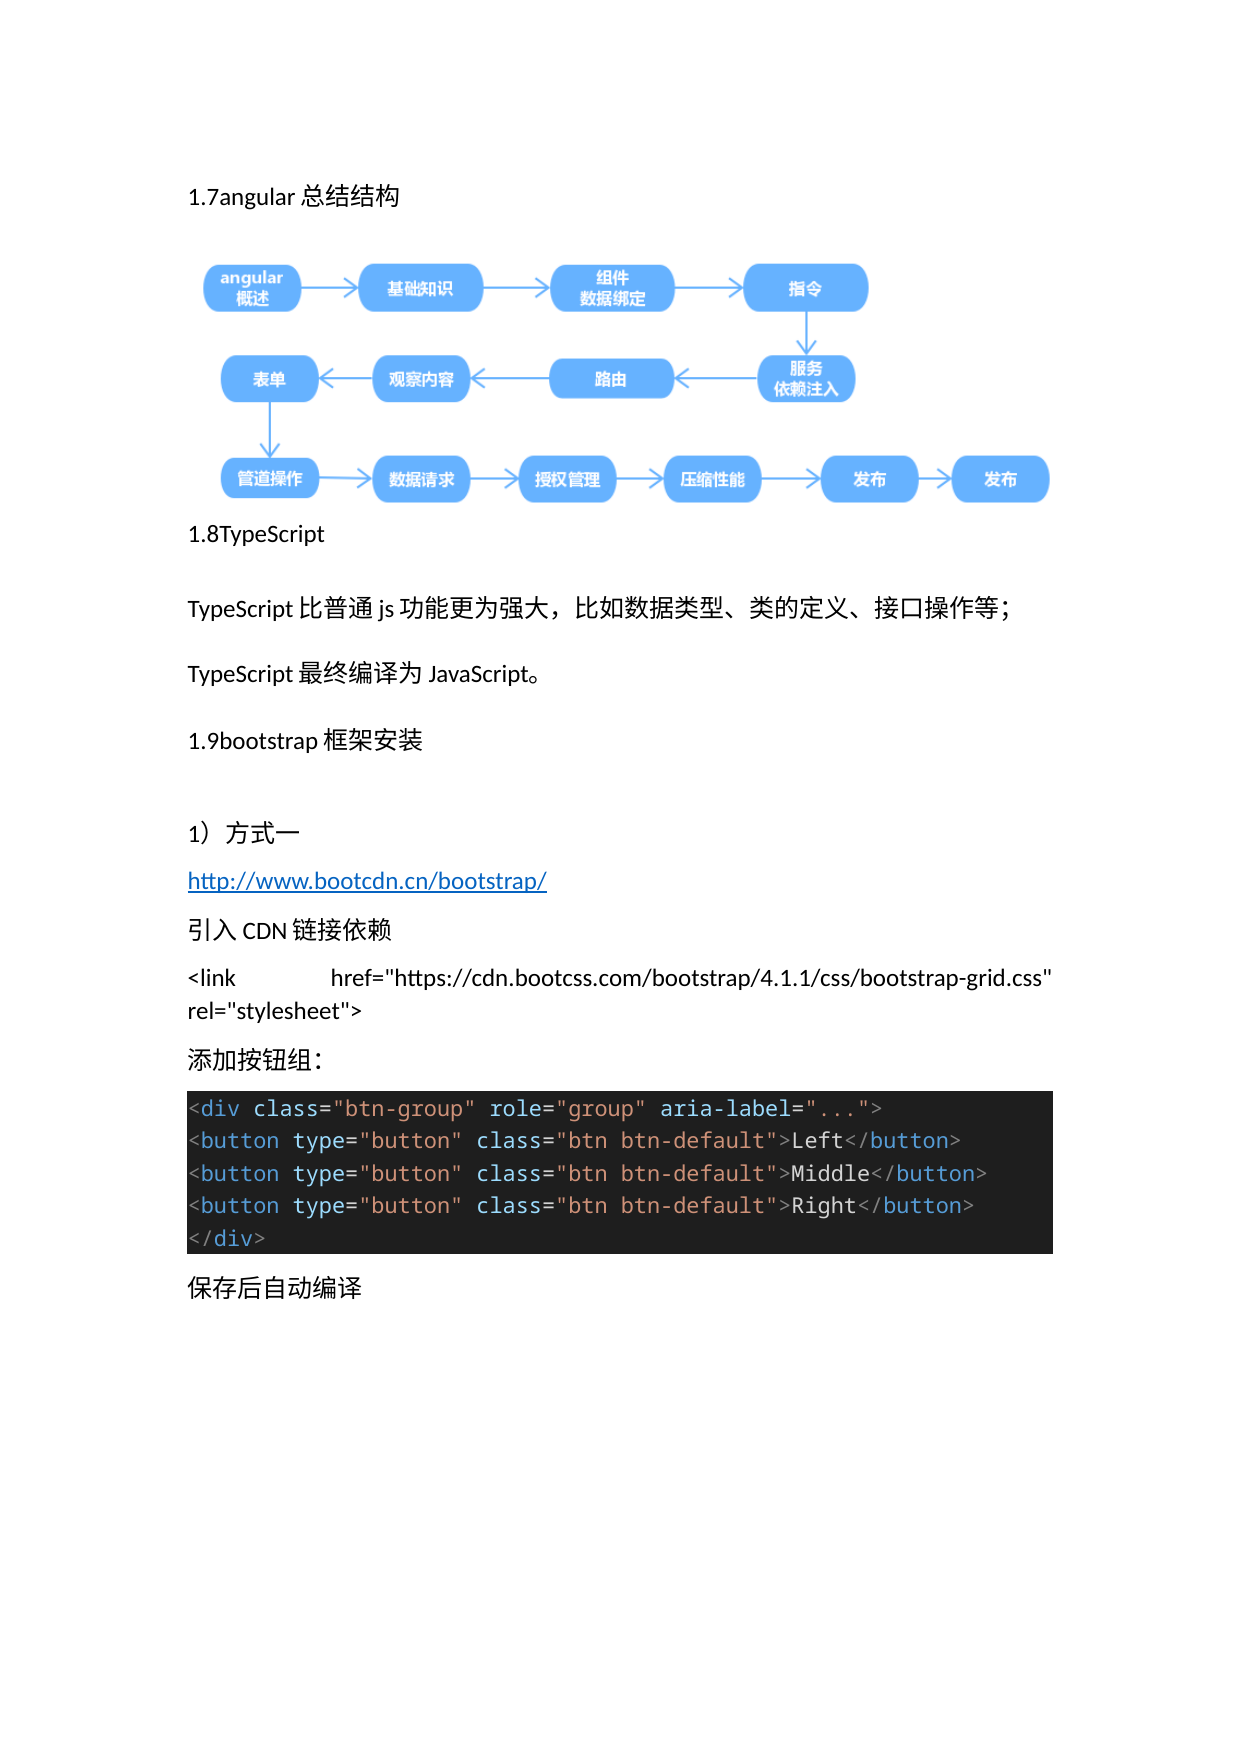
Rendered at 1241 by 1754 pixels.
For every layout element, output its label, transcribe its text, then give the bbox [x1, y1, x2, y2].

list <link href="https://cdn.bootcss.com/bootstrap/4.1.1/css/bootstrap-grid.css" rel="stylesheet"> [187, 961, 1053, 1026]
list http://www.bootcdn.cn/bootstrap/ [187, 864, 1053, 896]
picture [187, 255, 1053, 508]
list 引入CDN链接依赖 [187, 896, 1053, 961]
list 添加按钮组： [187, 1026, 1053, 1091]
text <div class="btn-group" role="group" aria-label="..."> [187, 1091, 1053, 1124]
subtitle 1.7angular总结结构 [187, 162, 1053, 227]
subtitle 1.8TypeScript [187, 517, 1053, 550]
text TypeScript比普通js功能更为强大，比如数据类型、类的定义、接口操作等； [187, 574, 1053, 639]
text TypeScript最终编译为JavaScript。 [187, 639, 1053, 704]
list 保存后自动编译 [187, 1254, 1053, 1319]
text <button type="button" class="btn btn-default">Right</button> [187, 1189, 1053, 1221]
subtitle 1.9bootstrap框架安装 [187, 706, 1053, 771]
text <button type="button" class="btn btn-default">Left</button> [187, 1124, 1053, 1156]
text 1）方式一 [187, 799, 1053, 864]
text <button type="button" class="btn btn-default">Middle</button> [187, 1156, 1053, 1189]
text </div> [187, 1221, 1053, 1254]
